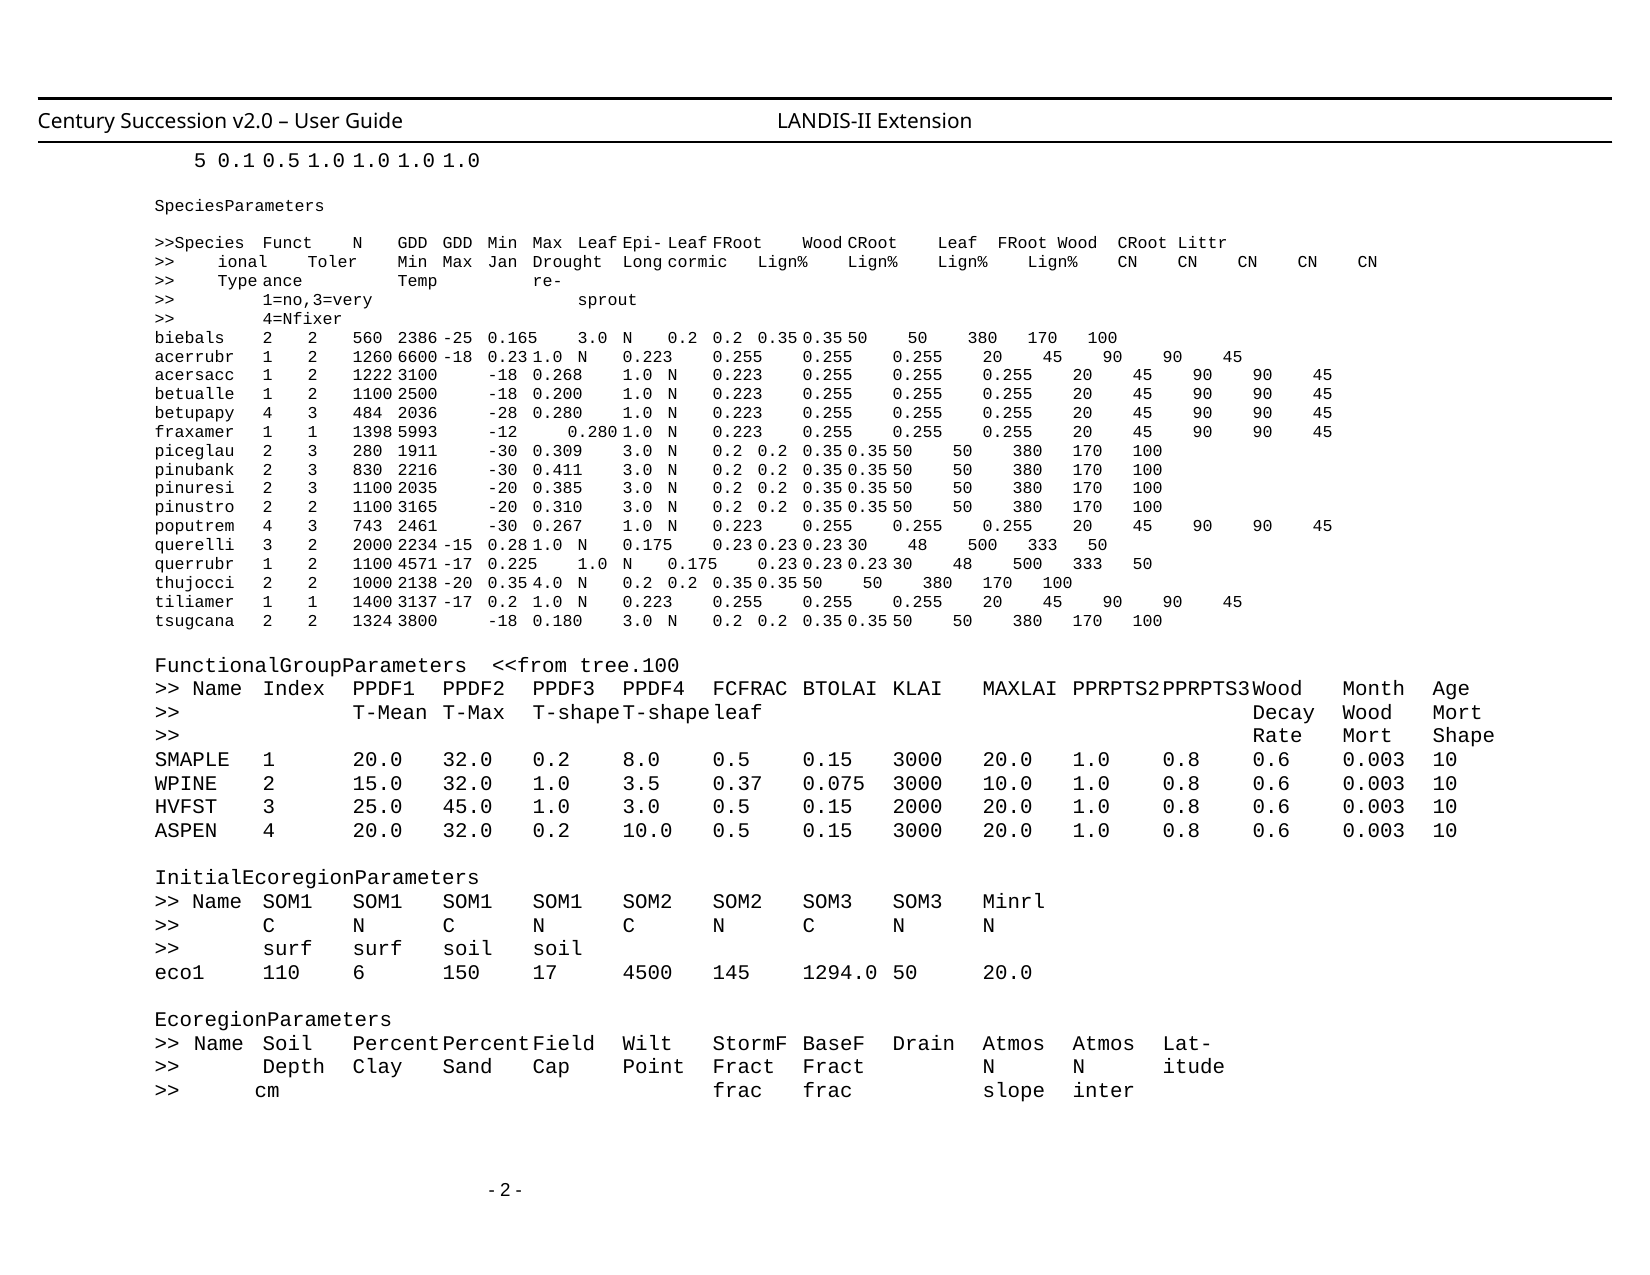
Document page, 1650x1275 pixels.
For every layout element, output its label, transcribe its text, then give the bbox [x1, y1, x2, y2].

text poputrem 4 3 743 2461 -30 0.267 1.0 N 0.223 0.255 0.255 0.255 20 45 90 90 45 [154, 518, 1507, 537]
text acerrubr 1 2 1260 6600 -18 0.23 1.0 N 0.223 0.255 0.255 0.255 20 45 90 90 45 [154, 348, 1507, 367]
text >> Type ance Temp re- [154, 273, 1507, 292]
text pinubank 2 3 830 2216 -30 0.411 3.0 N 0.2 0.2 0.35 0.35 50 50 380 170 100 [154, 461, 1507, 480]
text thujocci 2 2 1000 2138 -20 0.35 4.0 N 0.2 0.2 0.35 0.35 50 50 380 170 100 [154, 574, 1507, 593]
text pinuresi 2 3 1100 2035 -20 0.385 3.0 N 0.2 0.2 0.35 0.35 50 50 380 170 100 [154, 480, 1507, 499]
text >> Name Soil Percent Percent Field Wilt StormF BaseF Drain Atmos Atmos Lat- [154, 1033, 1507, 1057]
text >> T-Mean T-Max T-shape T-shape leaf Decay Wood Mort [154, 702, 1507, 726]
text >> Name SOM1 SOM1 SOM1 SOM1 SOM2 SOM2 SOM3 SOM3 Minrl [154, 891, 1507, 915]
text >> 4=Nfixer [154, 310, 1507, 329]
text acersacc 1 2 1222 3100 -18 0.268 1.0 N 0.223 0.255 0.255 0.255 20 45 90 90 45 [154, 367, 1507, 386]
text >> ional Toler Min Max Jan Drought Long cormic Lign% Lign% Lign% Lign% CN CN CN CN CN [154, 254, 1507, 273]
text betualle 1 2 1100 2500 -18 0.200 1.0 N 0.223 0.255 0.255 0.255 20 45 90 90 45 [154, 386, 1507, 405]
text >> Name Index PPDF1 PPDF2 PPDF3 PPDF4 FCFRAC BTOLAI KLAI MAXLAI PPRPTS2 PPRPTS3 Wood Month Age [154, 678, 1507, 702]
text betupapy 4 3 484 2036 -28 0.280 1.0 N 0.223 0.255 0.255 0.255 20 45 90 90 45 [154, 405, 1507, 423]
text WPINE 2 15.0 32.0 1.0 3.5 0.37 0.075 3000 10.0 1.0 0.8 0.6 0.003 10 [154, 773, 1507, 796]
text >> 1=no,3=very sprout [154, 292, 1507, 310]
text querelli 3 2 2000 2234 -15 0.28 1.0 N 0.175 0.23 0.23 0.23 30 48 500 333 50 [154, 537, 1507, 556]
text querrubr 1 2 1100 4571 -17 0.225 1.0 N 0.175 0.23 0.23 0.23 30 48 500 333 50 [154, 556, 1507, 574]
text >> cm frac frac slope inter [154, 1080, 1507, 1104]
text InitialEcoregionParameters [154, 867, 1507, 891]
text FunctionalGroupParameters <<from tree.100 [154, 654, 1507, 678]
text SpeciesParameters [154, 197, 1507, 216]
text EcoregionParameters [154, 1009, 1507, 1033]
text eco1 110 6 150 17 4500 145 1294.0 50 20.0 [154, 962, 1507, 986]
text >> C N C N C N C N N [154, 915, 1507, 938]
text 5 0.1 0.5 1.0 1.0 1.0 1.0 [154, 150, 1507, 174]
text >> surf surf soil soil [154, 938, 1507, 962]
text >> Rate Mort Shape [154, 726, 1507, 749]
text biebals 2 2 560 2386 -25 0.165 3.0 N 0.2 0.2 0.35 0.35 50 50 380 170 100 [154, 329, 1507, 348]
text >> Depth Clay Sand Cap Point Fract Fract N N itude [154, 1057, 1507, 1080]
text tsugcana 2 2 1324 3800 -18 0.180 3.0 N 0.2 0.2 0.35 0.35 50 50 380 170 100 [154, 612, 1507, 631]
text fraxamer 1 1 1398 5993 -12 0.280 1.0 N 0.223 0.255 0.255 0.255 20 45 90 90 45 [154, 423, 1507, 442]
text ASPEN 4 20.0 32.0 0.2 10.0 0.5 0.15 3000 20.0 1.0 0.8 0.6 0.003 10 [154, 820, 1507, 844]
text >>Species Funct GDD Min Max Leaf Epi- Leaf FRoot Wood CRoot Leaf FRoot Wood CRoot Littr [154, 235, 1507, 254]
text HVFST 3 25.0 45.0 1.0 3.0 0.5 0.15 2000 20.0 1.0 0.8 0.6 0.003 10 [154, 796, 1507, 820]
text tiliamer 1 1 1400 3137 -17 0.2 1.0 N 0.223 0.255 0.255 0.255 20 45 90 90 45 [154, 593, 1507, 612]
text SMAPLE 1 20.0 32.0 0.2 8.0 0.5 0.15 3000 20.0 1.0 0.8 0.6 0.003 10 [154, 749, 1507, 773]
text pinustro 2 2 1100 3165 -20 0.310 3.0 N 0.2 0.2 0.35 0.35 50 50 380 170 100 [154, 499, 1507, 518]
text piceglau 2 3 280 1911 -30 0.309 3.0 N 0.2 0.2 0.35 0.35 50 50 380 170 100 [154, 442, 1507, 461]
